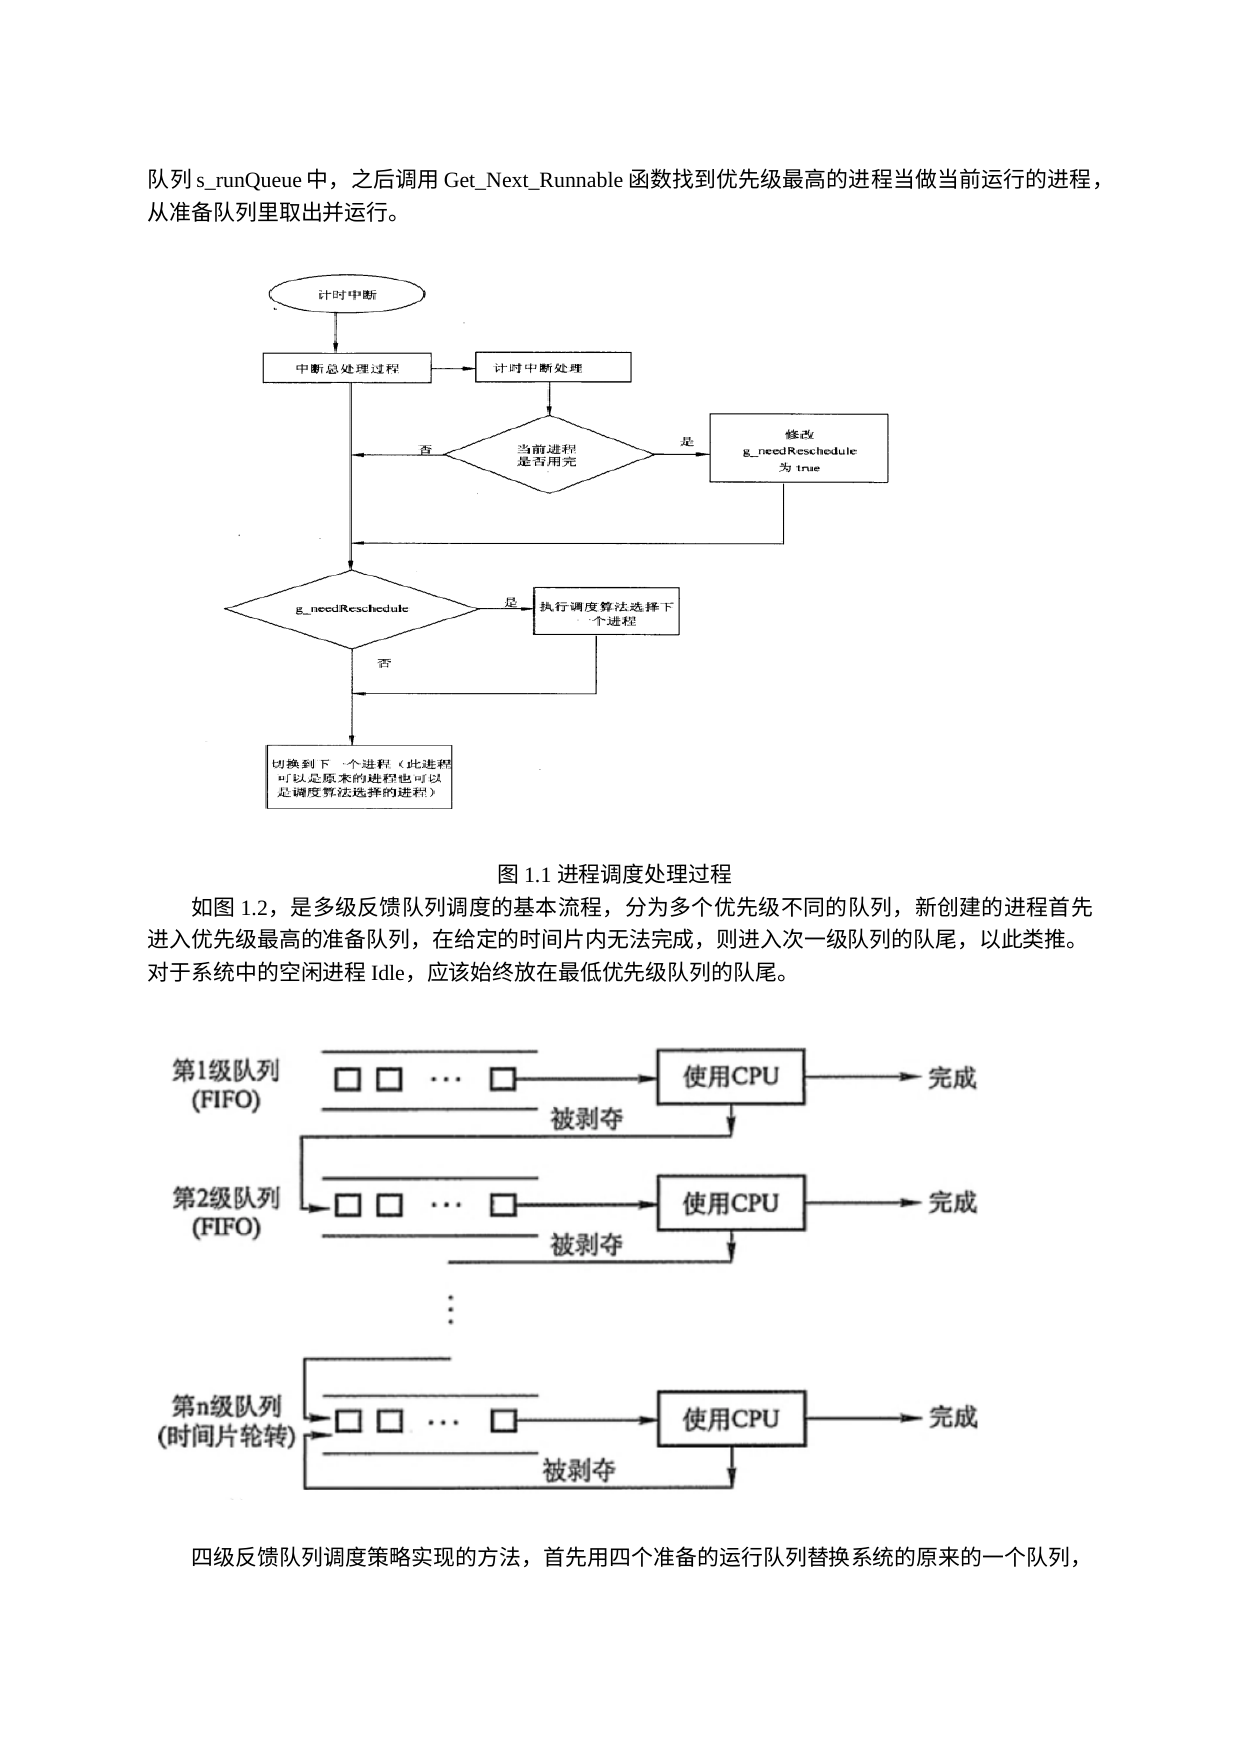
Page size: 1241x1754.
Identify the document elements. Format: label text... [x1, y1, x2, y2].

picture [147, 1019, 1007, 1500]
picture [147, 259, 930, 819]
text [148, 162, 1092, 227]
text 如图1.2，是多级反馈队列调度的基本流程，分为多个优先级不同的队列，新创建的进程首先进入优先级最高的准备队列，在给定的时间片内无法完成，则进入次一级队列的队尾，以此类推。对于系统中的空闲进程Idle，应该始终放在最低优先级队列的队尾。 [148, 889, 1092, 987]
text 图1.1 进程调度处理过程 [454, 857, 1092, 889]
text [148, 1539, 1092, 1572]
